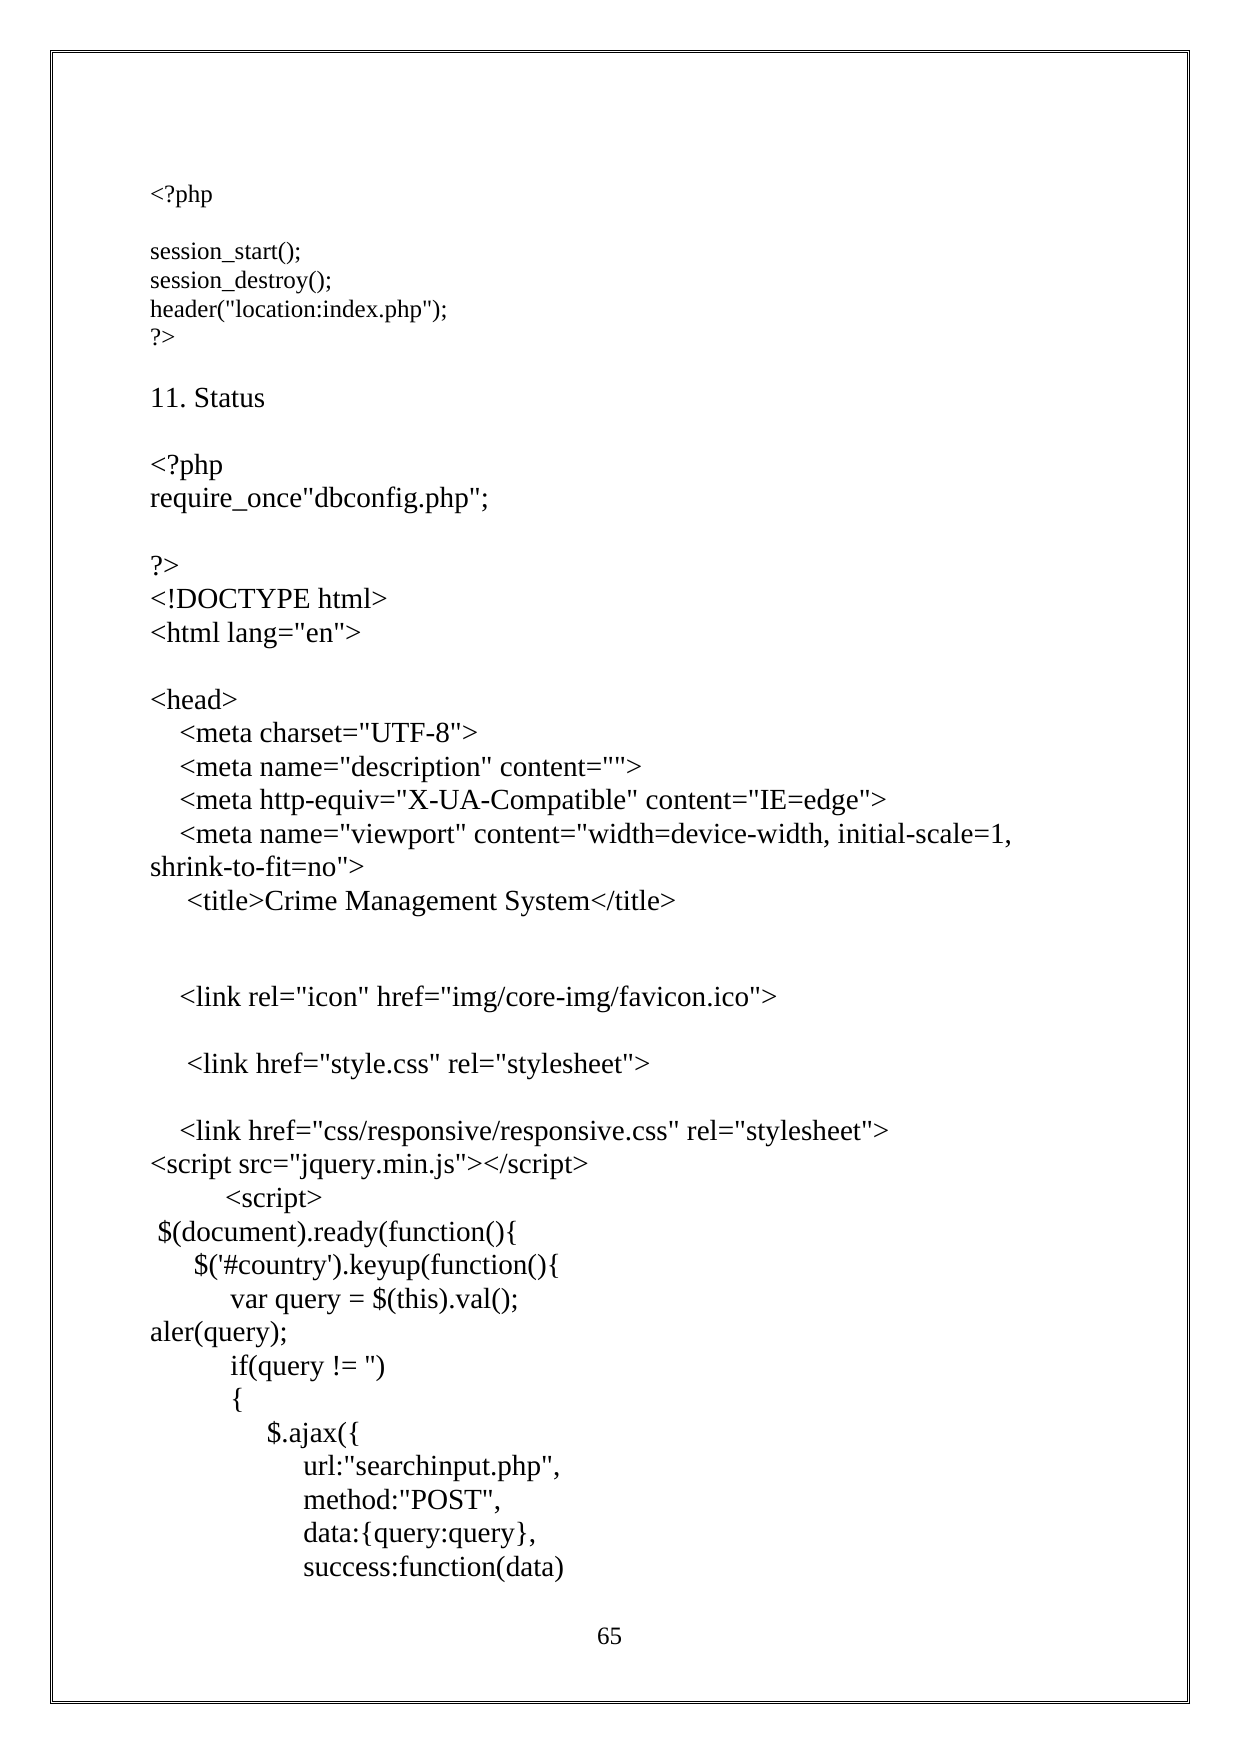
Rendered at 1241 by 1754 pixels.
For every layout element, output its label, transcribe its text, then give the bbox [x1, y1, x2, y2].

text <script> [150, 1180, 1068, 1214]
text <?php [150, 179, 1068, 207]
text require_once"dbconfig.php"; [150, 481, 1068, 514]
text <html lang="en"> [150, 615, 1068, 648]
text ?> [150, 548, 1068, 581]
text <meta name="description" content=""> [150, 749, 1068, 782]
text <!DOCTYPE html> [150, 581, 1068, 615]
text <link href="css/responsive/responsive.css" rel="stylesheet"> [150, 1113, 1068, 1147]
text <?php [150, 447, 1068, 481]
text 11. Status [150, 380, 1068, 413]
text url:"searchinput.php", [150, 1448, 1068, 1482]
text <meta http-equiv="X-UA-Compatible" content="IE=edge"> [150, 782, 1068, 816]
text { [150, 1381, 1068, 1415]
text <link rel="icon" href="img/core-img/favicon.ico"> [150, 979, 1068, 1012]
text session_destroy(); [150, 265, 1068, 294]
text success:function(data) [150, 1549, 1068, 1583]
text <meta name="viewport" content="width=device-width, initial-scale=1, shrink-to-fit=no"> [150, 816, 1068, 883]
text header("location:index.php"); [150, 294, 1068, 322]
text session_start(); [150, 236, 1068, 265]
text data:{query:query}, [150, 1516, 1068, 1549]
text if(query != '') [150, 1348, 1068, 1381]
text $(document).ready(function(){ [150, 1214, 1068, 1247]
text ?> [150, 322, 1068, 351]
text $.ajax({ [150, 1415, 1068, 1448]
text <link href="style.css" rel="stylesheet"> [150, 1046, 1068, 1079]
text <script src="jquery.min.js"></script> [150, 1147, 1068, 1180]
text <meta charset="UTF-8"> [150, 715, 1068, 749]
text method:"POST", [150, 1482, 1068, 1516]
text var query = $(this).val(); [150, 1281, 1068, 1314]
text aler(query); [150, 1314, 1068, 1348]
text <head> [150, 682, 1068, 715]
text <title>Crime Management System</title> [150, 883, 1068, 917]
text $('#country').keyup(function(){ [150, 1247, 1068, 1281]
